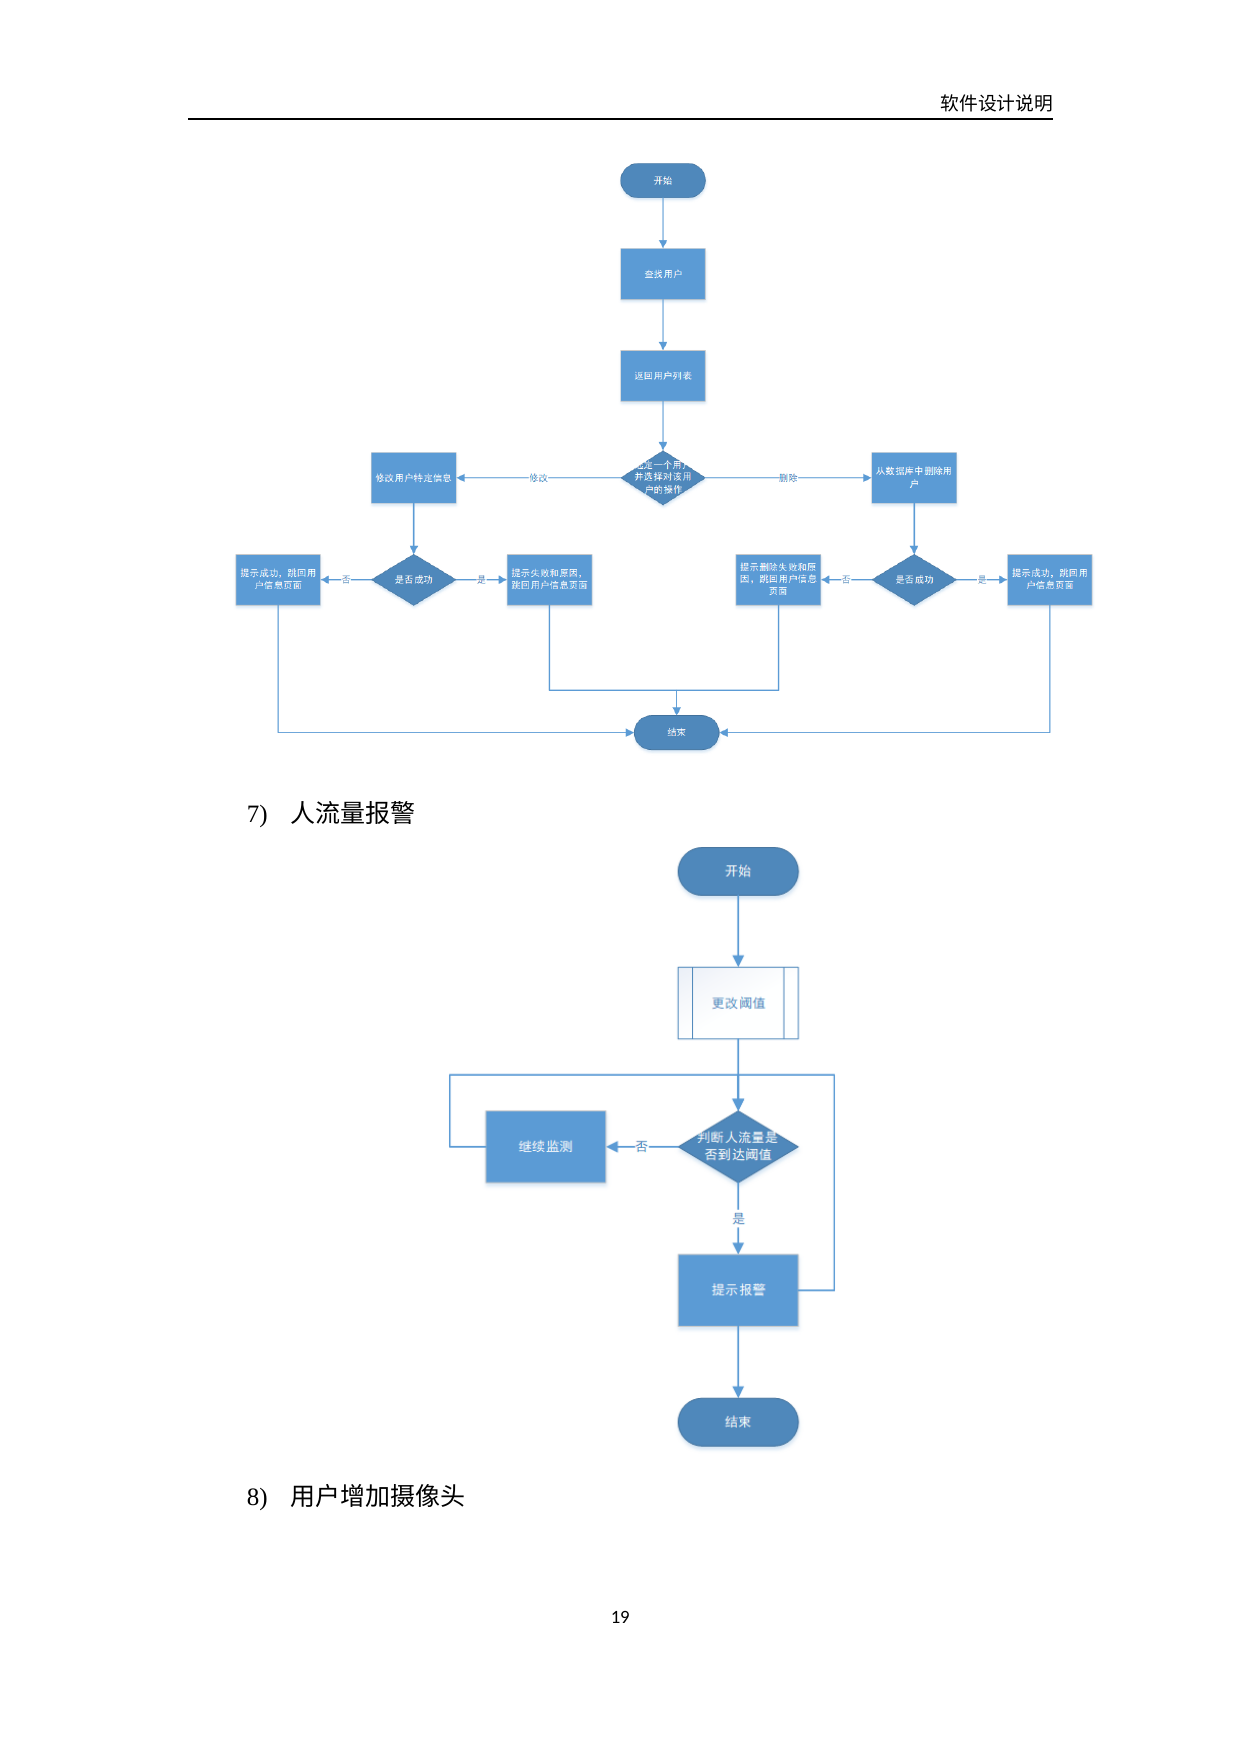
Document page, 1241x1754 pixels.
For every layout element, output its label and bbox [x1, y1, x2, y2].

picture [448, 844, 836, 1456]
picture [231, 162, 1097, 756]
